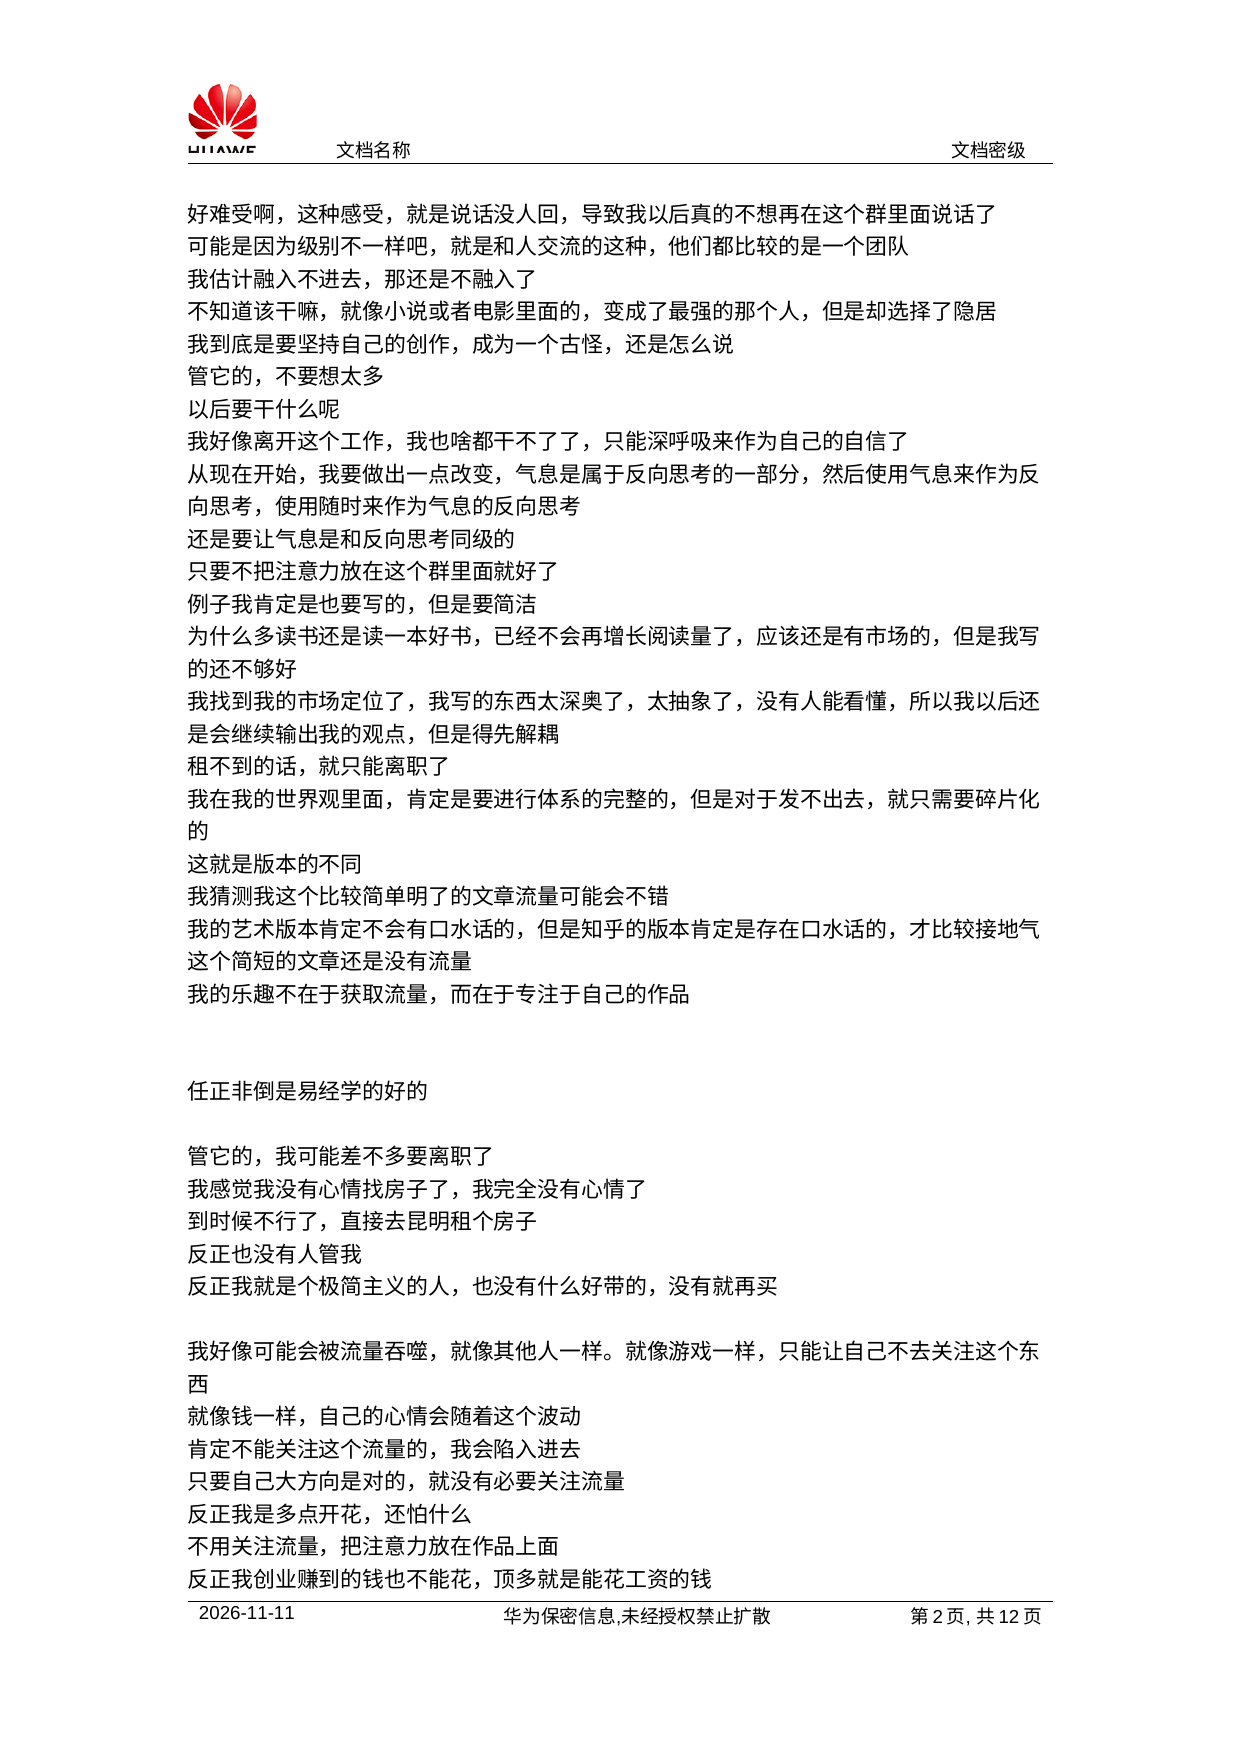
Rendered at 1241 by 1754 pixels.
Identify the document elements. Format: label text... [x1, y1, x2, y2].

text 肯定不能关注这个流量的，我会陷入进去 [187, 1431, 1053, 1464]
text 到时候不行了，直接去昆明租个房子 [187, 1204, 1053, 1236]
text 我到底是要坚持自己的创作，成为一个古怪，还是怎么说 [187, 326, 1053, 359]
text 我的乐趣不在于获取流量，而在于专注于自己的作品 [187, 976, 1053, 1009]
text 我猜测我这个比较简单明了的文章流量可能会不错 [187, 879, 1053, 911]
text 管它的，我可能差不多要离职了 [187, 1139, 1053, 1171]
text 反正也没有人管我 [187, 1236, 1053, 1269]
text 这就是版本的不同 [187, 846, 1053, 879]
text 反正我就是个极简主义的人，也没有什么好带的，没有就再买 [187, 1269, 1053, 1301]
text 还是要让气息是和反向思考同级的 [187, 521, 1053, 554]
text 管它的，不要想太多 [187, 359, 1053, 391]
text 可能是因为级别不一样吧，就是和人交流的这种，他们都比较的是一个团队 [187, 229, 1053, 261]
text 我在我的世界观里面，肯定是要进行体系的完整的，但是对于发不出去，就只需要碎片化的 [187, 781, 1053, 846]
text 就像钱一样，自己的心情会随着这个波动 [187, 1399, 1053, 1431]
text 这个简短的文章还是没有流量 [187, 944, 1053, 976]
text 为什么多读书还是读一本好书，已经不会再增长阅读量了，应该还是有市场的，但是我写的还不够好 [187, 619, 1053, 684]
text 我找到我的市场定位了，我写的东西太深奥了，太抽象了，没有人能看懂，所以我以后还是会继续输出我的观点，但是得先解耦 [187, 684, 1053, 749]
picture [188, 84, 257, 153]
text 例子我肯定是也要写的，但是要简洁 [187, 586, 1053, 619]
text 我的艺术版本肯定不会有口水话的，但是知乎的版本肯定是存在口水话的，才比较接地气 [187, 911, 1053, 944]
text 我感觉我没有心情找房子了，我完全没有心情了 [187, 1171, 1053, 1204]
text 不知道该干嘛，就像小说或者电影里面的，变成了最强的那个人，但是却选择了隐居 [187, 294, 1053, 326]
text 我估计融入不进去，那还是不融入了 [187, 261, 1053, 294]
text 好难受啊，这种感受，就是说话没人回，导致我以后真的不想再在这个群里面说话了 [187, 196, 1053, 229]
text 以后要干什么呢 [187, 391, 1053, 424]
text 从现在开始，我要做出一点改变，气息是属于反向思考的一部分，然后使用气息来作为反向思考，使用随时来作为气息的反向思考 [187, 456, 1053, 521]
text 我好像离开这个工作，我也啥都干不了了，只能深呼吸来作为自己的自信了 [187, 424, 1053, 456]
text 租不到的话，就只能离职了 [187, 749, 1053, 781]
text 只要自己大方向是对的，就没有必要关注流量 [187, 1464, 1053, 1496]
text 反正我创业赚到的钱也不能花，顶多就是能花工资的钱 [187, 1561, 1053, 1594]
text 我好像可能会被流量吞噬，就像其他人一样。就像游戏一样，只能让自己不去关注这个东西 [187, 1334, 1053, 1399]
text 反正我是多点开花，还怕什么 [187, 1496, 1053, 1529]
text 任正非倒是易经学的好的 [187, 1074, 1053, 1106]
text 不用关注流量，把注意力放在作品上面 [187, 1529, 1053, 1561]
text 只要不把注意力放在这个群里面就好了 [187, 554, 1053, 586]
